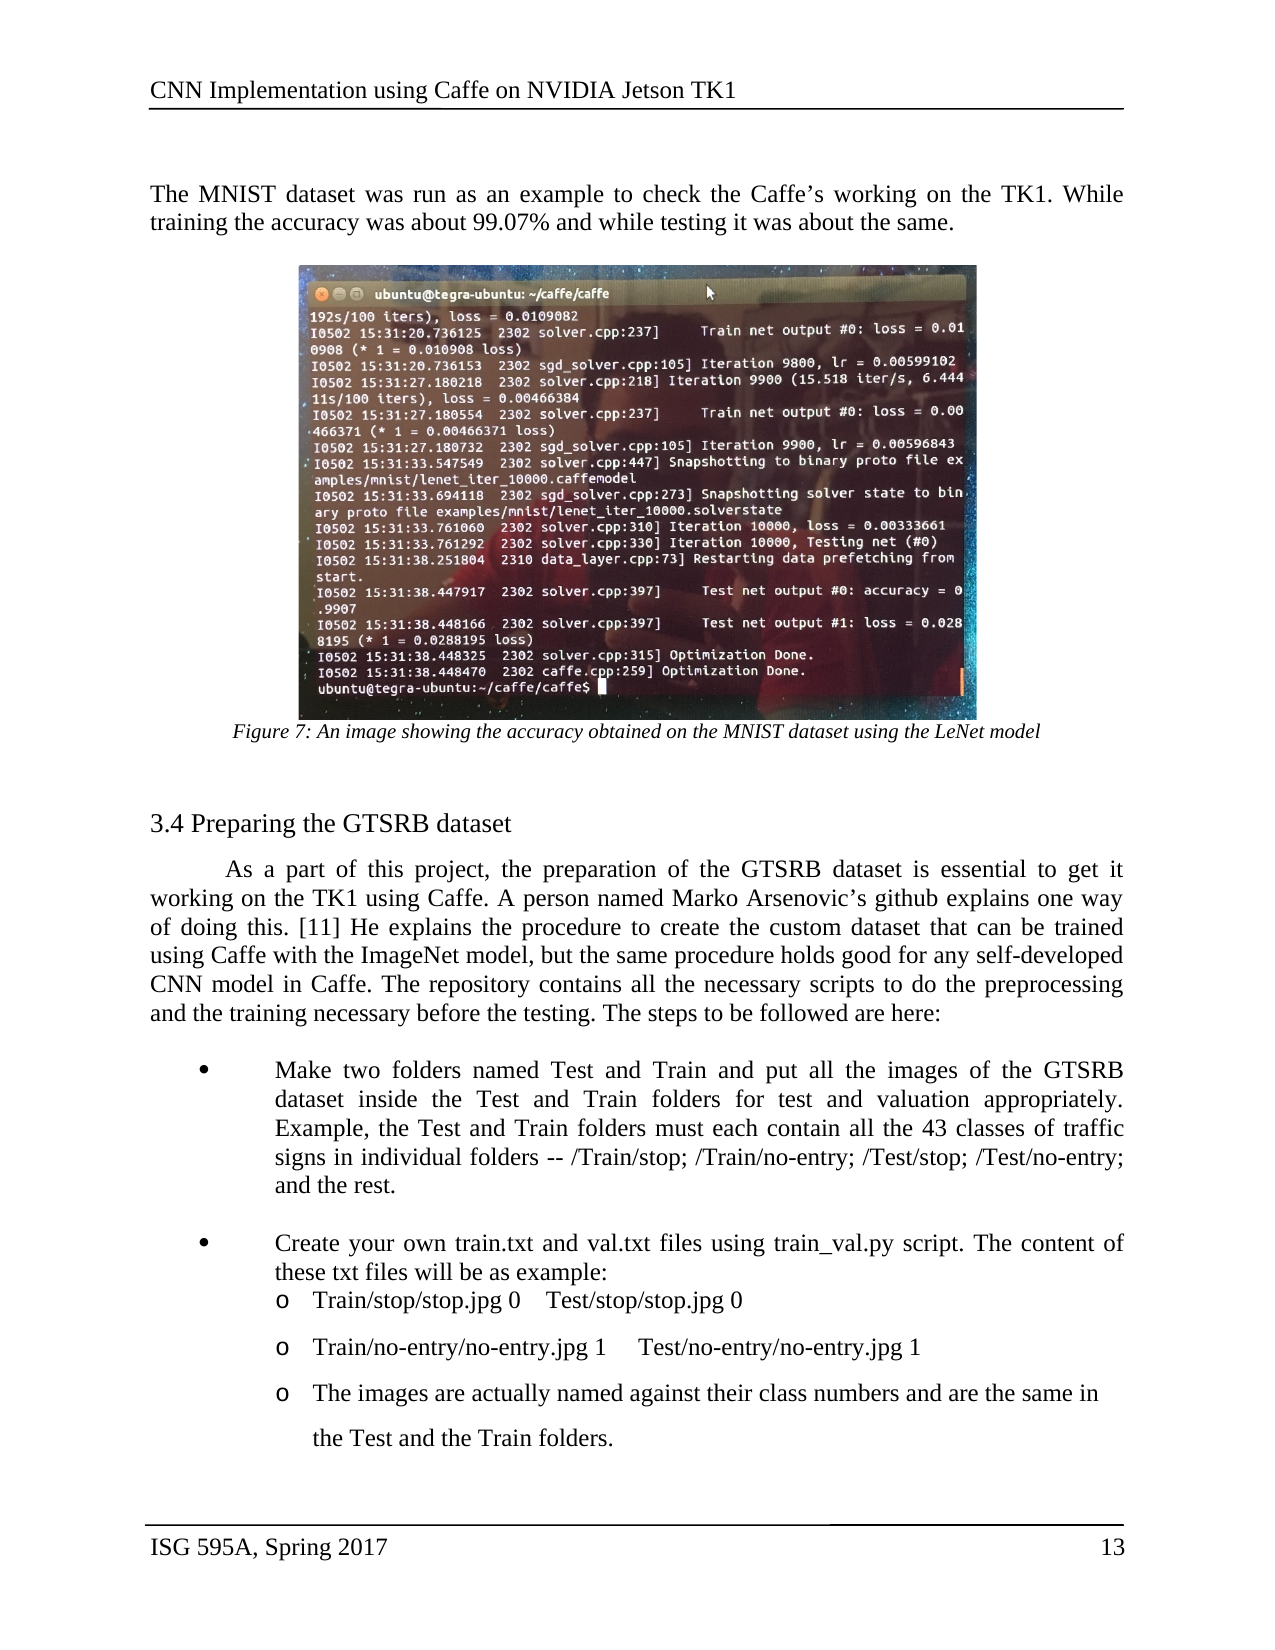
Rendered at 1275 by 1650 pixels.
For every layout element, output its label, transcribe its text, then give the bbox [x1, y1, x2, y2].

list Make two folders named Test and Train and put all the images of the GTSRB dataset inside the Test and Train folders for test and valuation appropriately. Example, the Test and Train folders must each contain all the 43 classes of traffic signs in individual folders -- /Train/stop; /Train/no-entry; /Test/stop; /Test/no-entry; and the rest. [199, 1055, 1125, 1199]
list The images are actually named against their class numbers and are the same in the Test and the Train folders. [275, 1378, 1125, 1452]
text As a part of this project, the preparation of the GTSRB dataset is essential to get it working on the TK1 using Caffe. A person named Marko Arsenovic’s github explains one way of doing this. [11] He explains the procedure to create the custom dataset that can be trained using Caffe with the ImageNet model, but the same procedure holds good for any self-developed CNN model in Caffe. The repository contains all the necessary scripts to do the preprocessing and the training necessary before the testing. The steps to be followed are here: [150, 854, 1125, 1027]
text Figure 7: An image showing the accuracy obtained on the MNIST dataset using the LeNet model [150, 719, 1125, 743]
subtitle 3.4 Preparing the GTSRB dataset [150, 807, 1125, 839]
text The MNIST dataset was run as an example to check the Caffe’s working on the TK1. While training the accuracy was about 99.07% and while testing it was about the same. [150, 179, 1125, 236]
list Train/stop/stop.jpg 0 Test/stop/stop.jpg 0 [275, 1285, 1125, 1316]
list Train/no-entry/no-entry.jpg 1 Test/no-entry/no-entry.jpg 1 [275, 1332, 1125, 1362]
picture [298, 265, 977, 720]
list Create your own train.txt and val.txt files using train_val.py script. The content of these txt files will be as example: [199, 1228, 1125, 1285]
